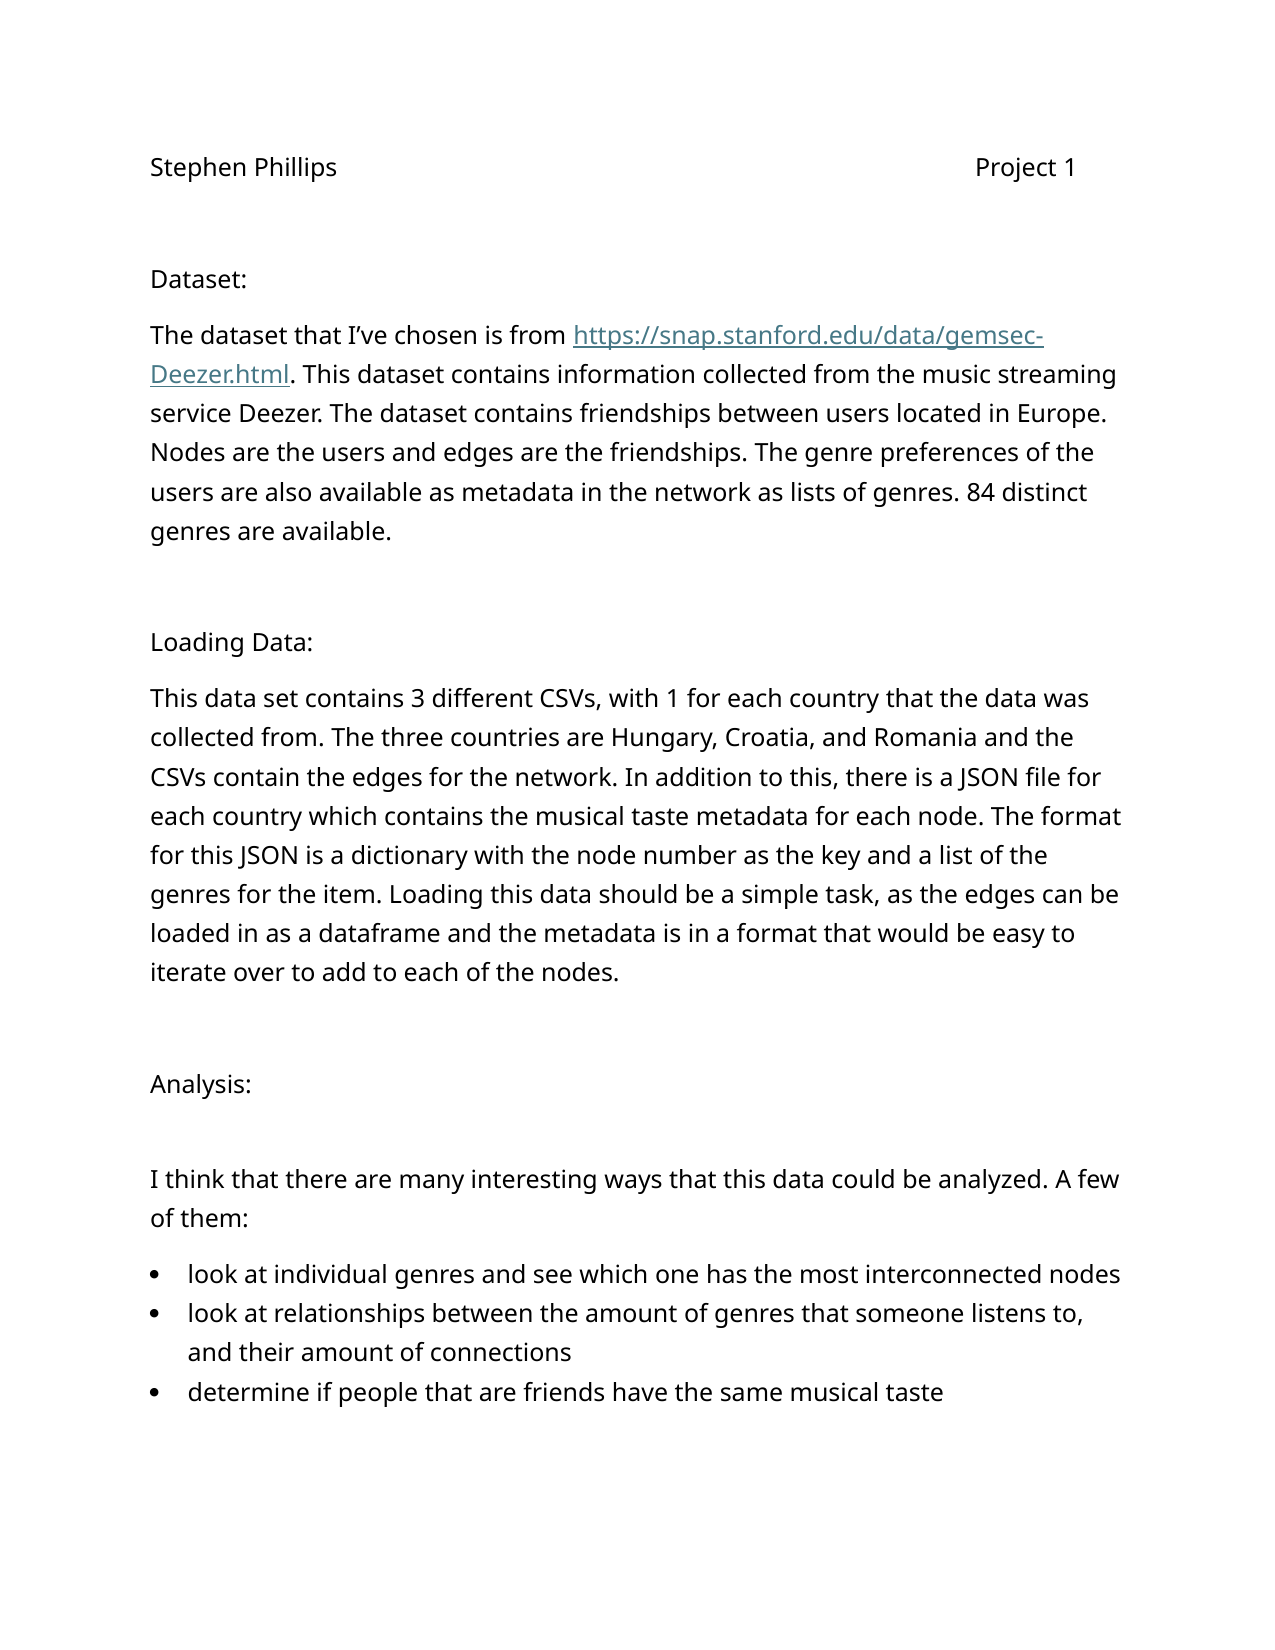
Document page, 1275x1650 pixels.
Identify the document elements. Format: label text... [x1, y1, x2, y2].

text Analysis: [150, 1067, 1125, 1101]
text I think that there are many interesting ways that this data could be analyzed. A few of them: [150, 1122, 1125, 1235]
list look at individual genres and see which one has the most interconnected nodes [150, 1257, 1125, 1291]
text The dataset that I’ve chosen is from https://snap.stanford.edu/data/gemsec-Deezer.html. This dataset contains information collected from the music streaming service Deezer. The dataset contains friendships between users located in Europe. Nodes are the users and edges are the friendships. The genre preferences of the users are also available as metadata in the network as lists of genres. 84 distinct genres are available. [150, 317, 1125, 547]
list look at relationships between the amount of genres that someone listens to, and their amount of connections [150, 1296, 1125, 1369]
text Stephen Phillips Project 1 [150, 150, 1125, 184]
text Dataset: [150, 262, 1125, 296]
list determine if people that are friends have the same musical taste [150, 1374, 1125, 1408]
text This data set contains 3 different CSVs, with 1 for each country that the data was collected from. The three countries are Hungary, Croatia, and Romania and the CSVs contain the edges for the network. In addition to this, there is a JSON file for each country which contains the musical taste metadata for each node. The format for this JSON is a dictionary with the node number as the key and a list of the genres for the item. Loading this data should be a simple task, as the edges can be loaded in as a dataframe and the metadata is in a format that would be easy to iterate over to add to each of the nodes. [150, 681, 1125, 989]
text Loading Data: [150, 625, 1125, 659]
